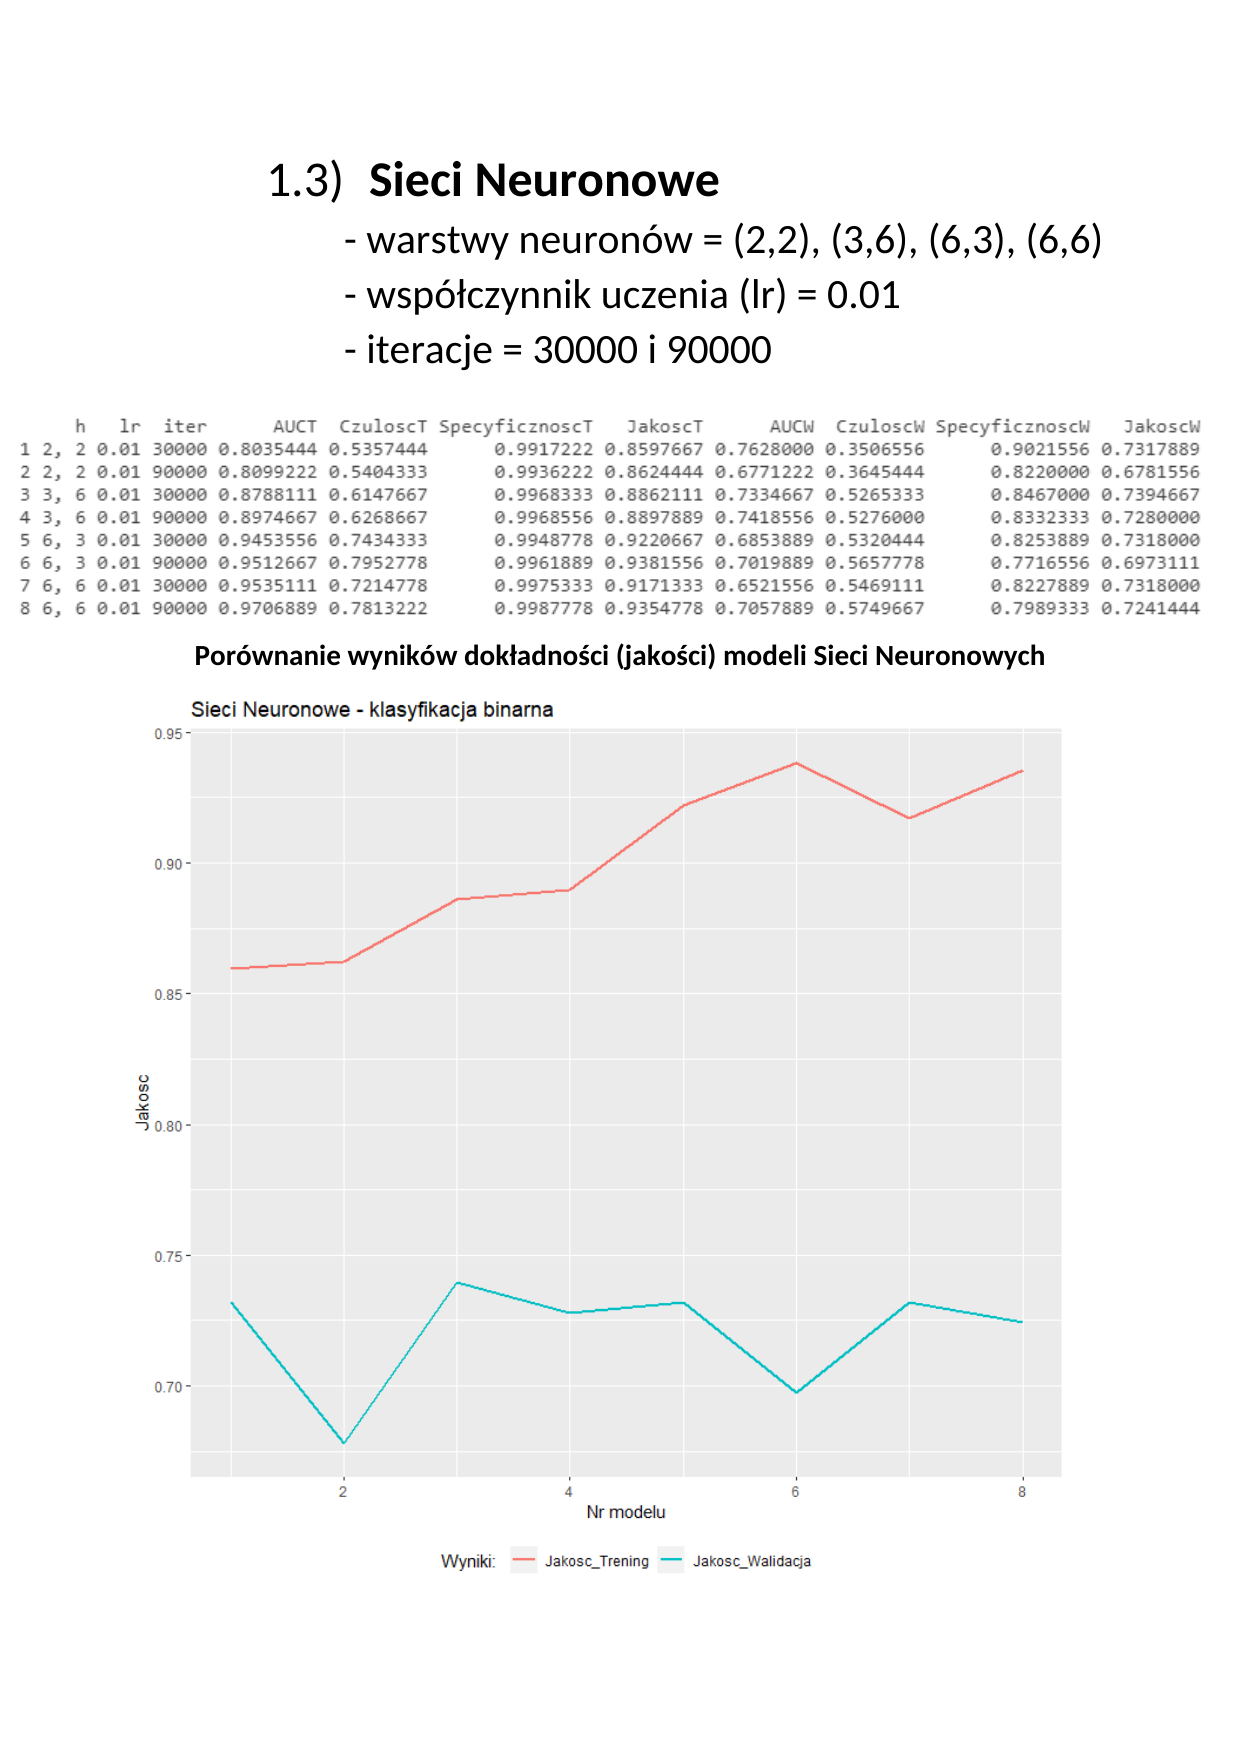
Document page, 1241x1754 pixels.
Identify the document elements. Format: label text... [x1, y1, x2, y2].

picture [14, 416, 1208, 619]
list Sieci Neuronowe [266, 148, 1093, 209]
picture [125, 691, 1071, 1591]
list - warstwy neuronów = (2,2), (3,6), (6,3), (6,6) - współczynnik uczenia (lr) = 0.01 - iteracje = 30000 i 90000 [344, 213, 1122, 374]
text Porównanie wyników dokładności (jakości) modeli Sieci Neuronowych [148, 637, 1093, 673]
